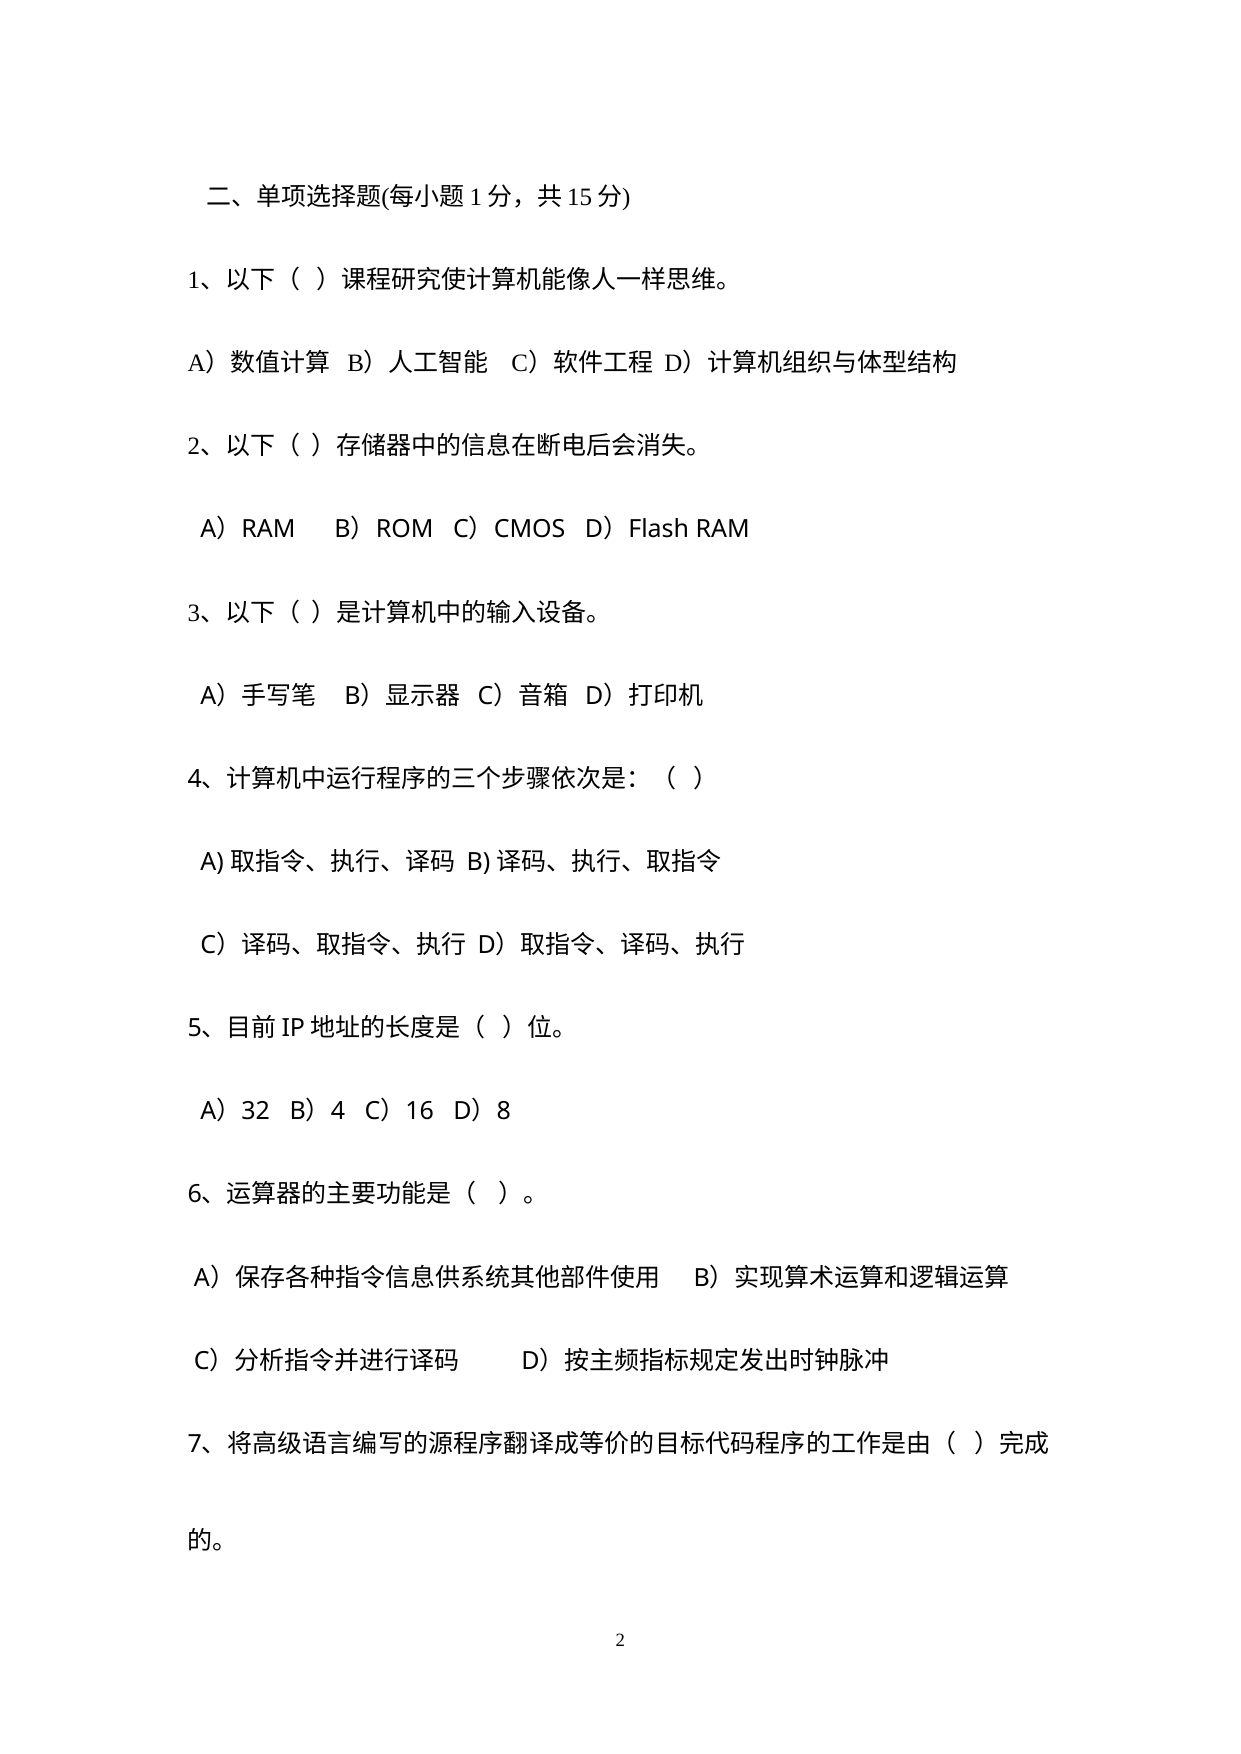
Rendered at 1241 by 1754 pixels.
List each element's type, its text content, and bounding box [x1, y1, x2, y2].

text 3、以下（ ）是计算机中的输入设备。 [187, 578, 1053, 643]
text A) 取指令、执行、译码 B) 译码、执行、取指令 [187, 827, 1053, 892]
text A）数值计算 B）人工智能 C）软件工程 D）计算机组织与体型结构 [187, 328, 1053, 393]
text A）RAM B）ROM C）CMOS D）Flash RAM [187, 494, 1053, 559]
text 4、计算机中运行程序的三个步骤依次是：（ ） [187, 744, 1053, 809]
text 二、单项选择题(每小题1分，共15分) [187, 162, 1053, 227]
text A）32 B）4 C）16 D）8 [187, 1076, 1053, 1141]
text C）译码、取指令、执行 D）取指令、译码、执行 [187, 910, 1053, 975]
text C）分析指令并进行译码 D）按主频指标规定发出时钟脉冲 [187, 1326, 1053, 1391]
text 5、目前IP地址的长度是（ ）位。 [187, 993, 1053, 1058]
text 1、以下（ ）课程研究使计算机能像人一样思维。 [187, 245, 1053, 310]
text 6、运算器的主要功能是（ ）。 [187, 1159, 1053, 1224]
text A）保存各种指令信息供系统其他部件使用 B）实现算术运算和逻辑运算 [187, 1243, 1053, 1308]
text A）手写笔 B）显示器 C）音箱 D）打印机 [187, 661, 1053, 726]
text 7、将高级语言编写的源程序翻译成等价的目标代码程序的工作是由（ ）完成的。 [187, 1409, 1053, 1571]
text 2、以下（ ）存储器中的信息在断电后会消失。 [187, 411, 1053, 476]
